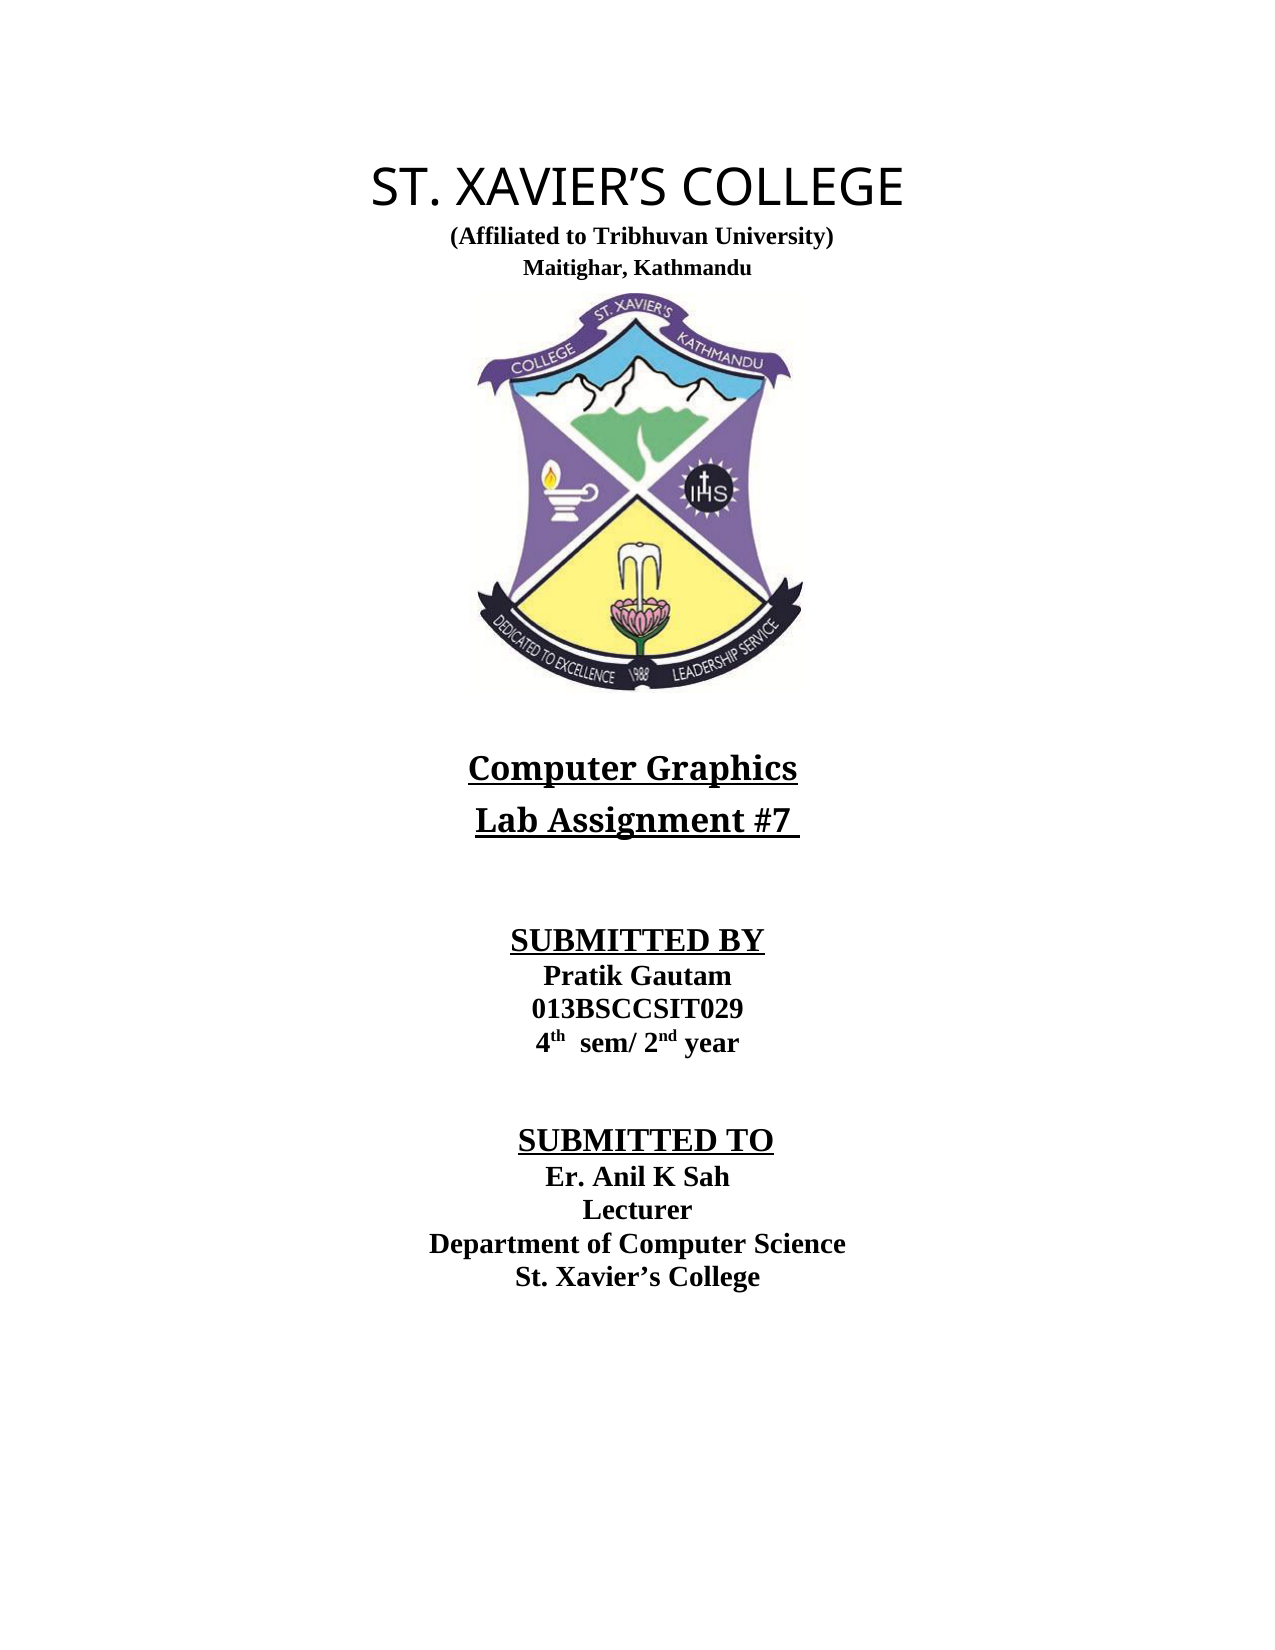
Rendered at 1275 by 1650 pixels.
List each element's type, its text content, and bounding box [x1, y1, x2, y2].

picture [469, 293, 806, 693]
text Maitighar, Kathmandu [150, 254, 1125, 280]
text SUBMITTED BY [150, 920, 1125, 958]
text Computer Graphics [66, 745, 1125, 790]
text 013BSCCSIT029 [150, 992, 1125, 1025]
text Department of Computer Science [150, 1226, 1125, 1259]
text (Affiliated to Tribhuvan University) [300, 221, 1125, 250]
text ST. XAVIER’S COLLEGE [150, 150, 1125, 221]
text 4th sem/ 2nd year [150, 1025, 1125, 1059]
text St. Xavier’s College [150, 1259, 1125, 1293]
text Lecturer [150, 1192, 1125, 1226]
text Pratik Gautam [150, 958, 1125, 992]
text Er. Anil K Sah [150, 1159, 1125, 1192]
text SUBMITTED TO [150, 1120, 1125, 1159]
text Lab Assignment #7 [66, 797, 1125, 842]
